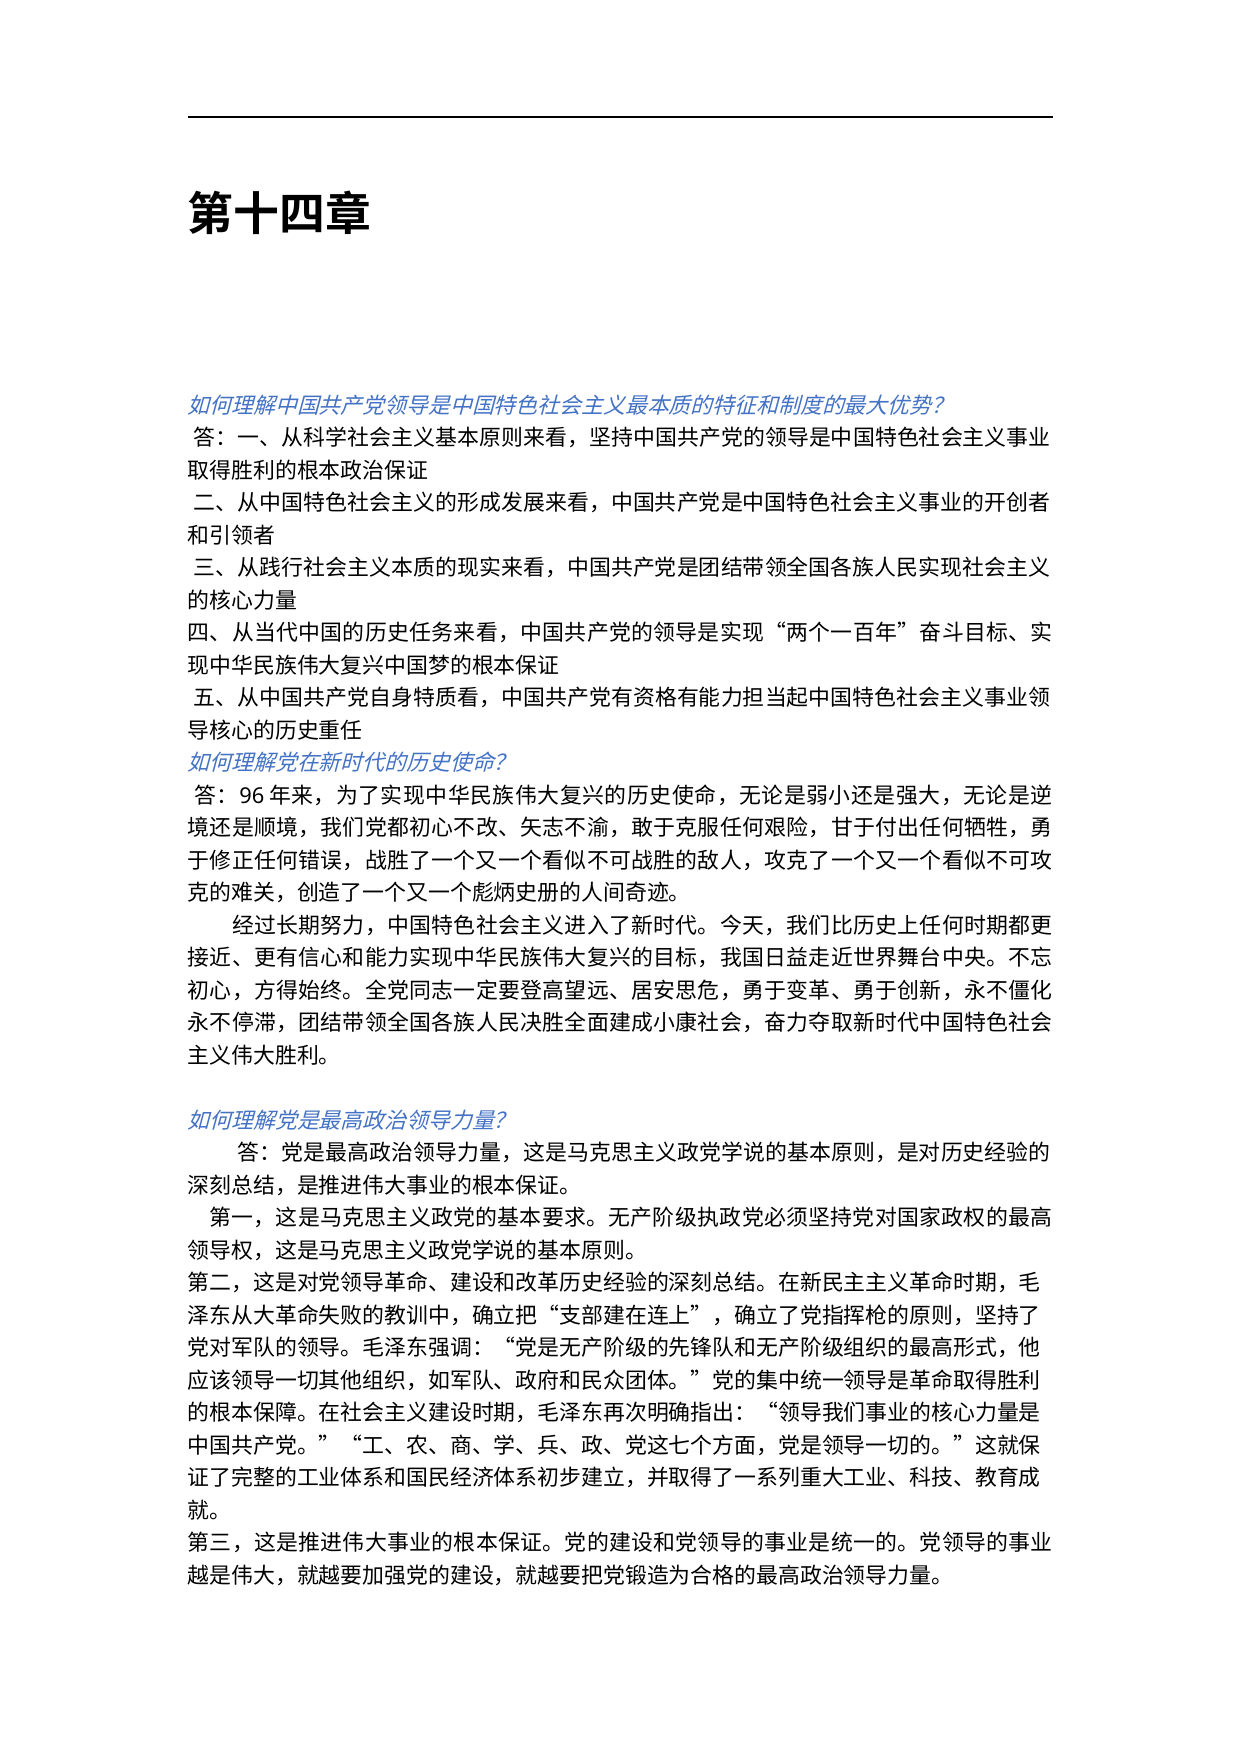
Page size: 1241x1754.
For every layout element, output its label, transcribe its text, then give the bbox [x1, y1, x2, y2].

text 如何理解党在新时代的历史使命？ [187, 745, 1053, 777]
text 第一，这是马克思主义政党的基本要求。无产阶级执政党必须坚持党对国家政权的最高领导权，这是马克思主义政党学说的基本原则。 [187, 1200, 1053, 1265]
text 五、从中国共产党自身特质看，中国共产党有资格有能力担当起中国特色社会主义事业领导核心的历史重任 [187, 680, 1053, 745]
subtitle 第十四章 [187, 162, 1053, 259]
text 三、从践行社会主义本质的现实来看，中国共产党是团结带领全国各族人民实现社会主义的核心力量 [187, 550, 1053, 615]
text 第二，这是对党领导革命、建设和改革历史经验的深刻总结。在新民主主义革命时期，毛泽东从大革命失败的教训中，确立把“支部建在连上”，确立了党指挥枪的原则，坚持了党对军队的领导。毛泽东强调：“党是无产阶级的先锋队和无产阶级组织的最高形式，他应该领导一切其他组织，如军队、政府和民众团体。”党的集中统一领导是革命取得胜利的根本保障。在社会主义建设时期，毛泽东再次明确指出：“领导我们事业的核心力量是中国共产党。”“工、农、商、学、兵、政、党这七个方面，党是领导一切的。”这就保证了完整的工业体系和国民经济体系初步建立，并取得了一系列重大工业、科技、教育成就。 [187, 1265, 1053, 1525]
text 二、从中国特色社会主义的形成发展来看，中国共产党是中国特色社会主义事业的开创者和引领者 [187, 485, 1053, 550]
text 如何理解中国共产党领导是中国特色社会主义最本质的特征和制度的最大优势？ [187, 387, 1053, 420]
text 四、从当代中国的历史任务来看，中国共产党的领导是实现“两个一百年”奋斗目标、实现中华民族伟大复兴中国梦的根本保证 [187, 615, 1053, 680]
text 答：96年来，为了实现中华民族伟大复兴的历史使命，无论是弱小还是强大，无论是逆境还是顺境，我们党都初心不改、矢志不渝，敢于克服任何艰险，甘于付出任何牺牲，勇于修正任何错误，战胜了一个又一个看似不可战胜的敌人，攻克了一个又一个看似不可攻克的难关，创造了一个又一个彪炳史册的人间奇迹。 [187, 777, 1053, 907]
text 如何理解党是最高政治领导力量？ [187, 1102, 1053, 1135]
text 答：党是最高政治领导力量，这是马克思主义政党学说的基本原则，是对历史经验的深刻总结，是推进伟大事业的根本保证。 [187, 1135, 1053, 1200]
text 第三，这是推进伟大事业的根本保证。党的建设和党领导的事业是统一的。党领导的事业越是伟大，就越要加强党的建设，就越要把党锻造为合格的最高政治领导力量。 [187, 1525, 1053, 1590]
text 经过长期努力，中国特色社会主义进入了新时代。今天，我们比历史上任何时期都更接近、更有信心和能力实现中华民族伟大复兴的目标，我国日益走近世界舞台中央。不忘初心，方得始终。全党同志一定要登高望远、居安思危，勇于变革、勇于创新，永不僵化、永不停滞，团结带领全国各族人民决胜全面建成小康社会，奋力夺取新时代中国特色社会主义伟大胜利。 [187, 907, 1053, 1070]
text 答：一、从科学社会主义基本原则来看，坚持中国共产党的领导是中国特色社会主义事业取得胜利的根本政治保证 [187, 420, 1053, 485]
